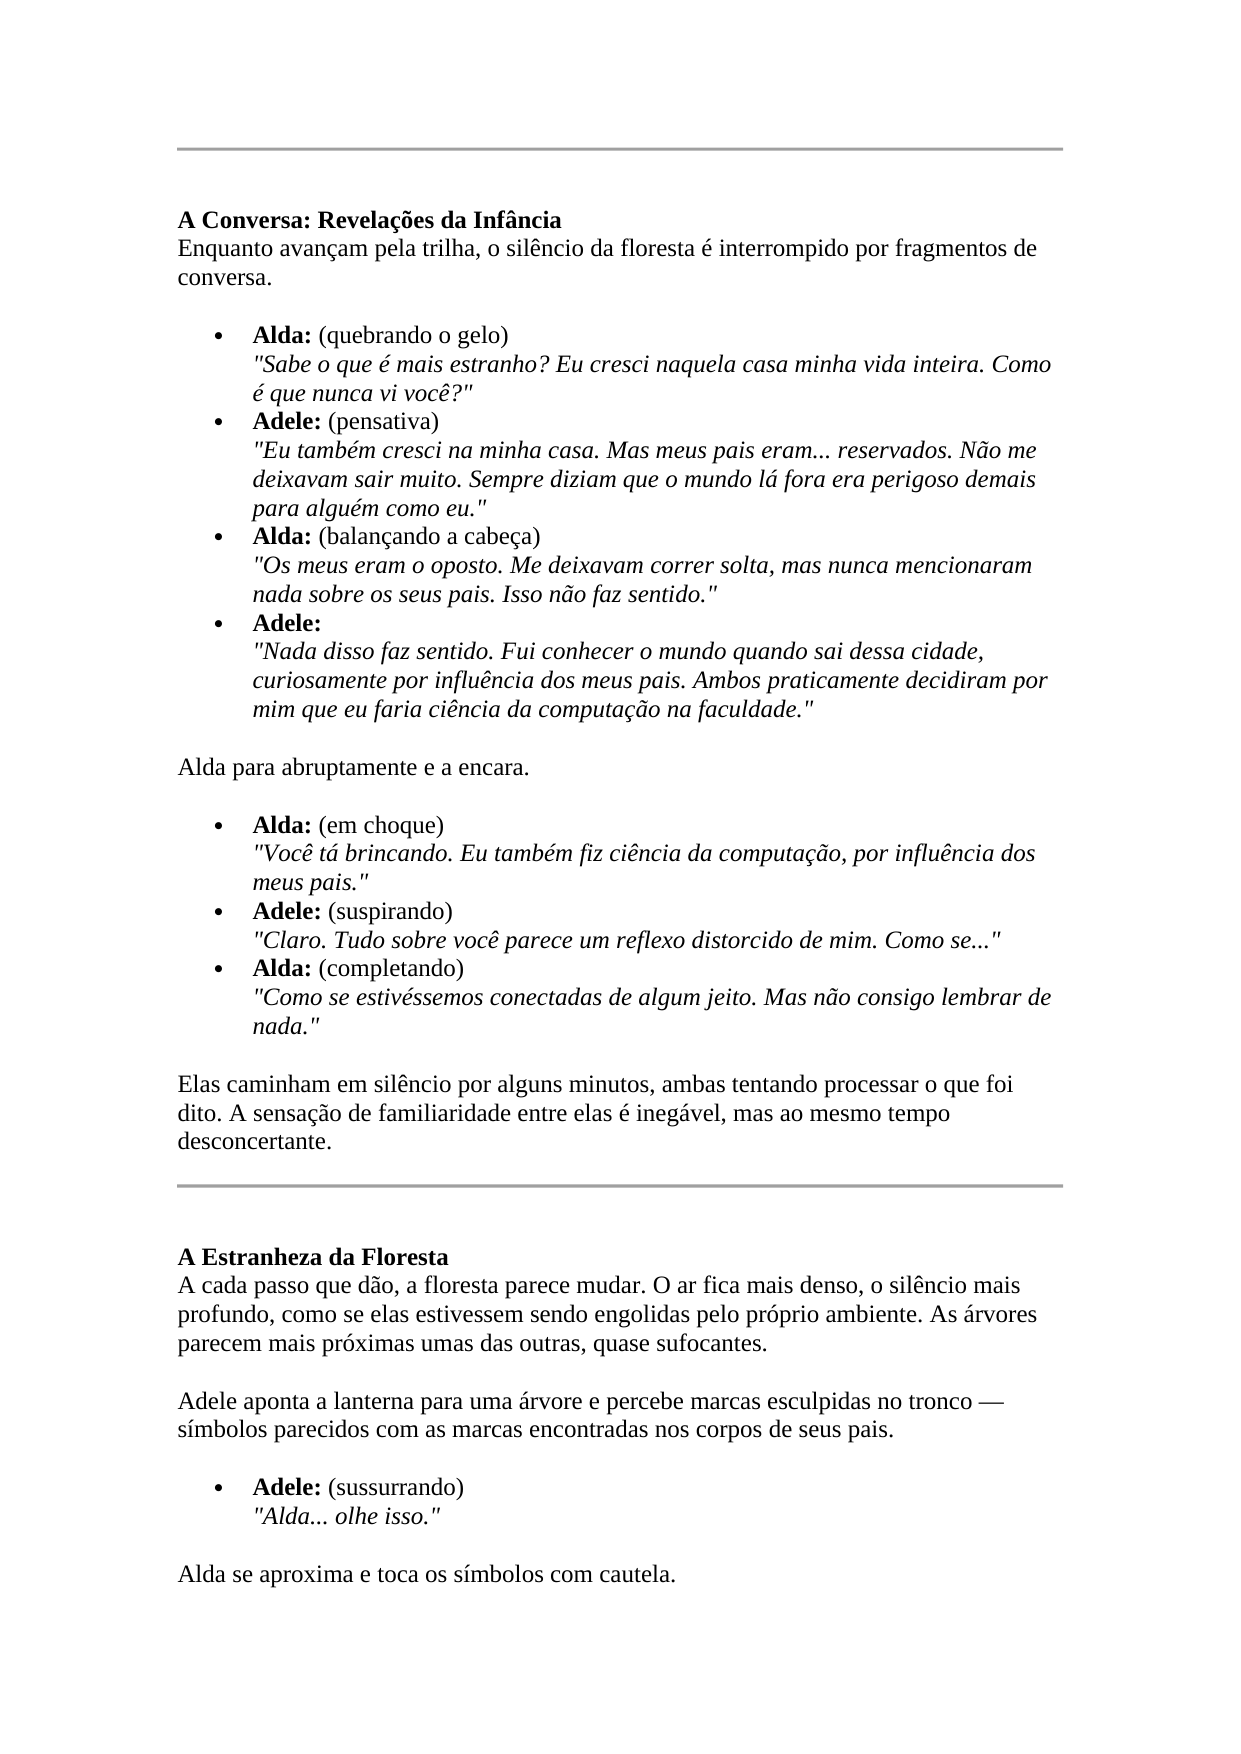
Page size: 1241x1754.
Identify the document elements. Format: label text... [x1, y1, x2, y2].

list Adele: (suspirando) "Claro. Tudo sobre você parece um reflexo distorcido de mim. Como se..." [215, 896, 1063, 953]
list Adele: (pensativa) "Eu também cresci na minha casa. Mas meus pais eram... reservados. Não me deixavam sair muito. Sempre diziam que o mundo lá fora era perigoso demais para alguém como eu." [215, 406, 1063, 521]
list Alda: (completando) "Como se estivéssemos conectadas de algum jeito. Mas não consigo lembrar de nada." [215, 953, 1063, 1040]
text A Estranheza da Floresta A cada passo que dão, a floresta parece mudar. O ar fica mais denso, o silêncio mais profundo, como se elas estivessem sendo engolidas pelo próprio ambiente. As árvores parecem mais próximas umas das outras, quase sufocantes. [177, 1242, 1063, 1357]
list Adele: (sussurrando) "Alda... olhe isso." [215, 1472, 1063, 1530]
text Adele aponta a lanterna para uma árvore e percebe marcas esculpidas no tronco — símbolos parecidos com as marcas encontradas nos corpos de seus pais. [177, 1386, 1063, 1443]
text Elas caminham em silêncio por alguns minutos, ambas tentando processar o que foi dito. A sensação de familiaridade entre elas é inegável, mas ao mesmo tempo desconcertante. [177, 1069, 1063, 1155]
list Adele: "Nada disso faz sentido. Fui conhecer o mundo quando sai dessa cidade, curiosamente por influência dos meus pais. Ambos praticamente decidiram por mim que eu faria ciência da computação na faculdade." [215, 608, 1063, 723]
list Alda: (balançando a cabeça) "Os meus eram o oposto. Me deixavam correr solta, mas nunca mencionaram nada sobre os seus pais. Isso não faz sentido." [215, 521, 1063, 608]
text Alda se aproxima e toca os símbolos com cautela. [177, 1559, 1063, 1588]
text Alda para abruptamente e a encara. [177, 752, 1063, 781]
list Alda: (quebrando o gelo) "Sabe o que é mais estranho? Eu cresci naquela casa minha vida inteira. Como é que nunca vi você?" [215, 320, 1063, 406]
text A Conversa: Revelações da Infância Enquanto avançam pela trilha, o silêncio da floresta é interrompido por fragmentos de conversa. [177, 205, 1063, 291]
list Alda: (em choque) "Você tá brincando. Eu também fiz ciência da computação, por influência dos meus pais." [215, 810, 1063, 896]
